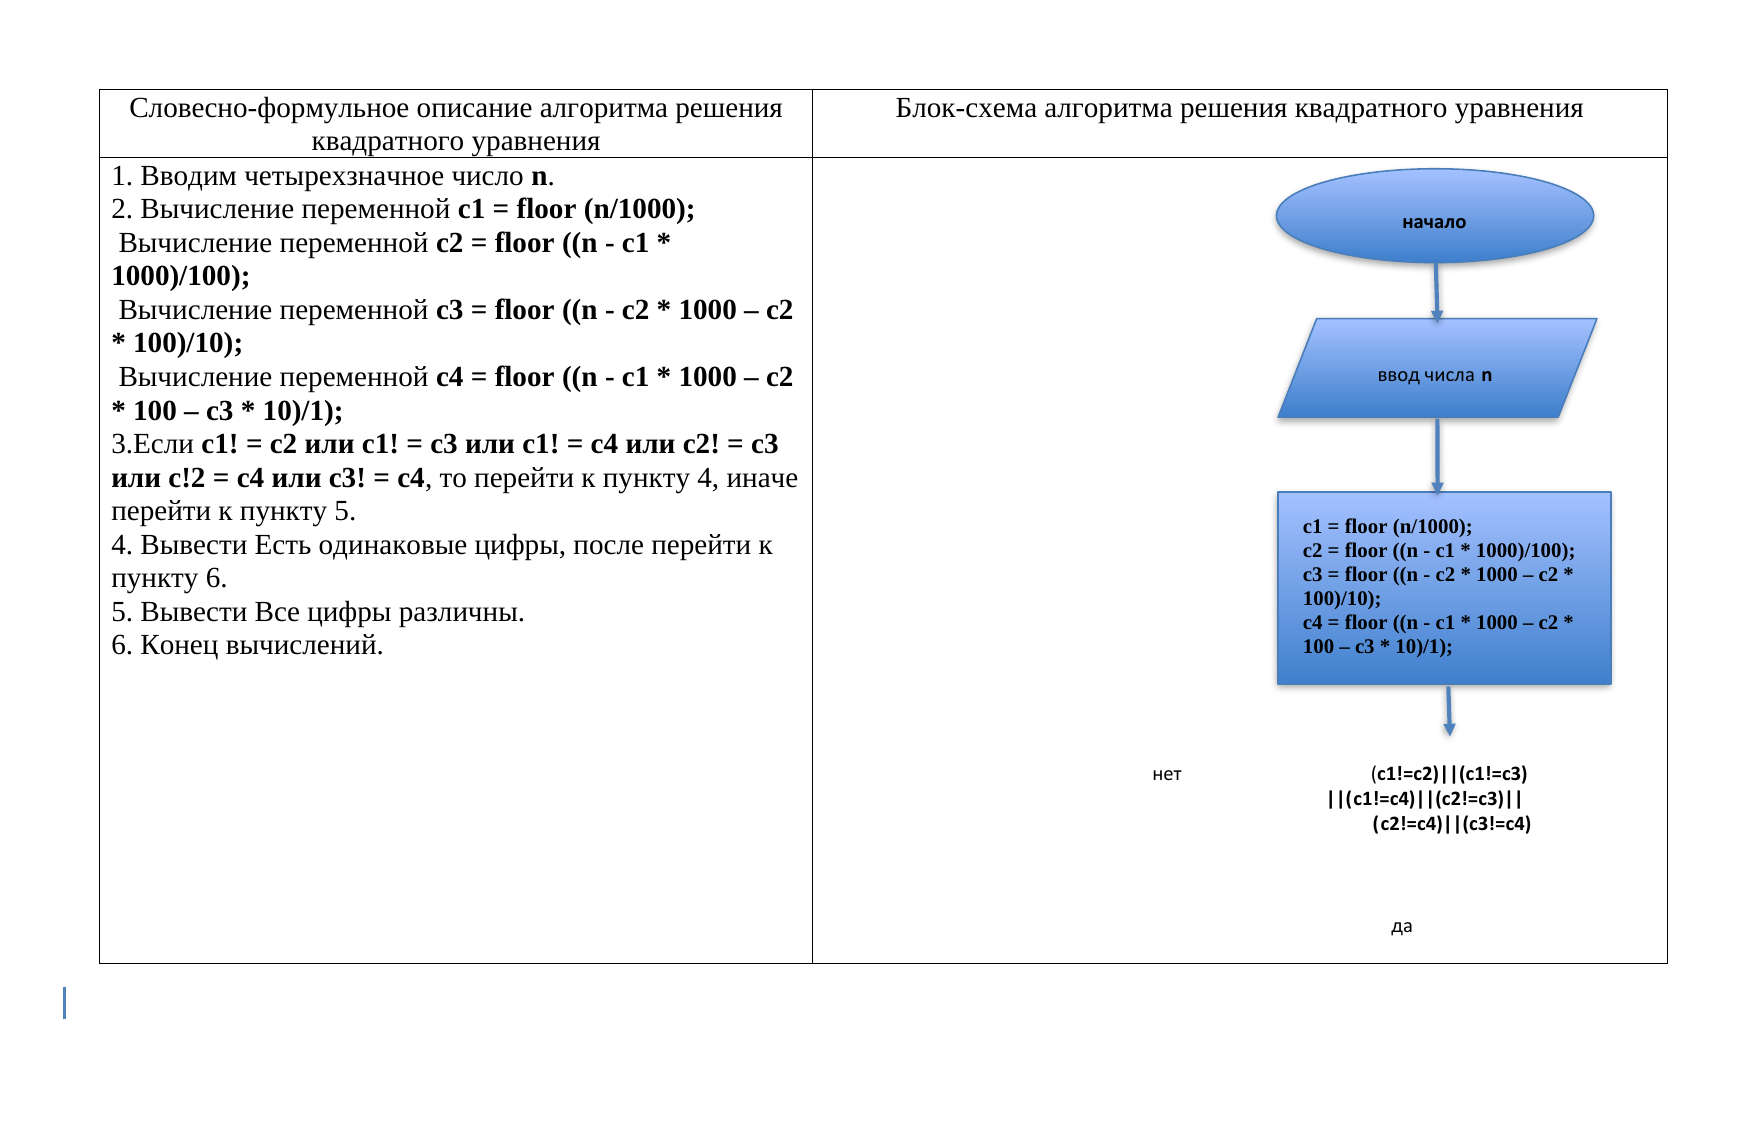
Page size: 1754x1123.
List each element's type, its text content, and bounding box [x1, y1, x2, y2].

table_header Блок-схема алгоритма решения квадратного уравнения [813, 90, 1667, 157]
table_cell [813, 158, 1667, 963]
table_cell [100, 158, 812, 963]
table_header Словесно-формульное описание алгоритма решения квадратного уравнения [100, 90, 812, 157]
